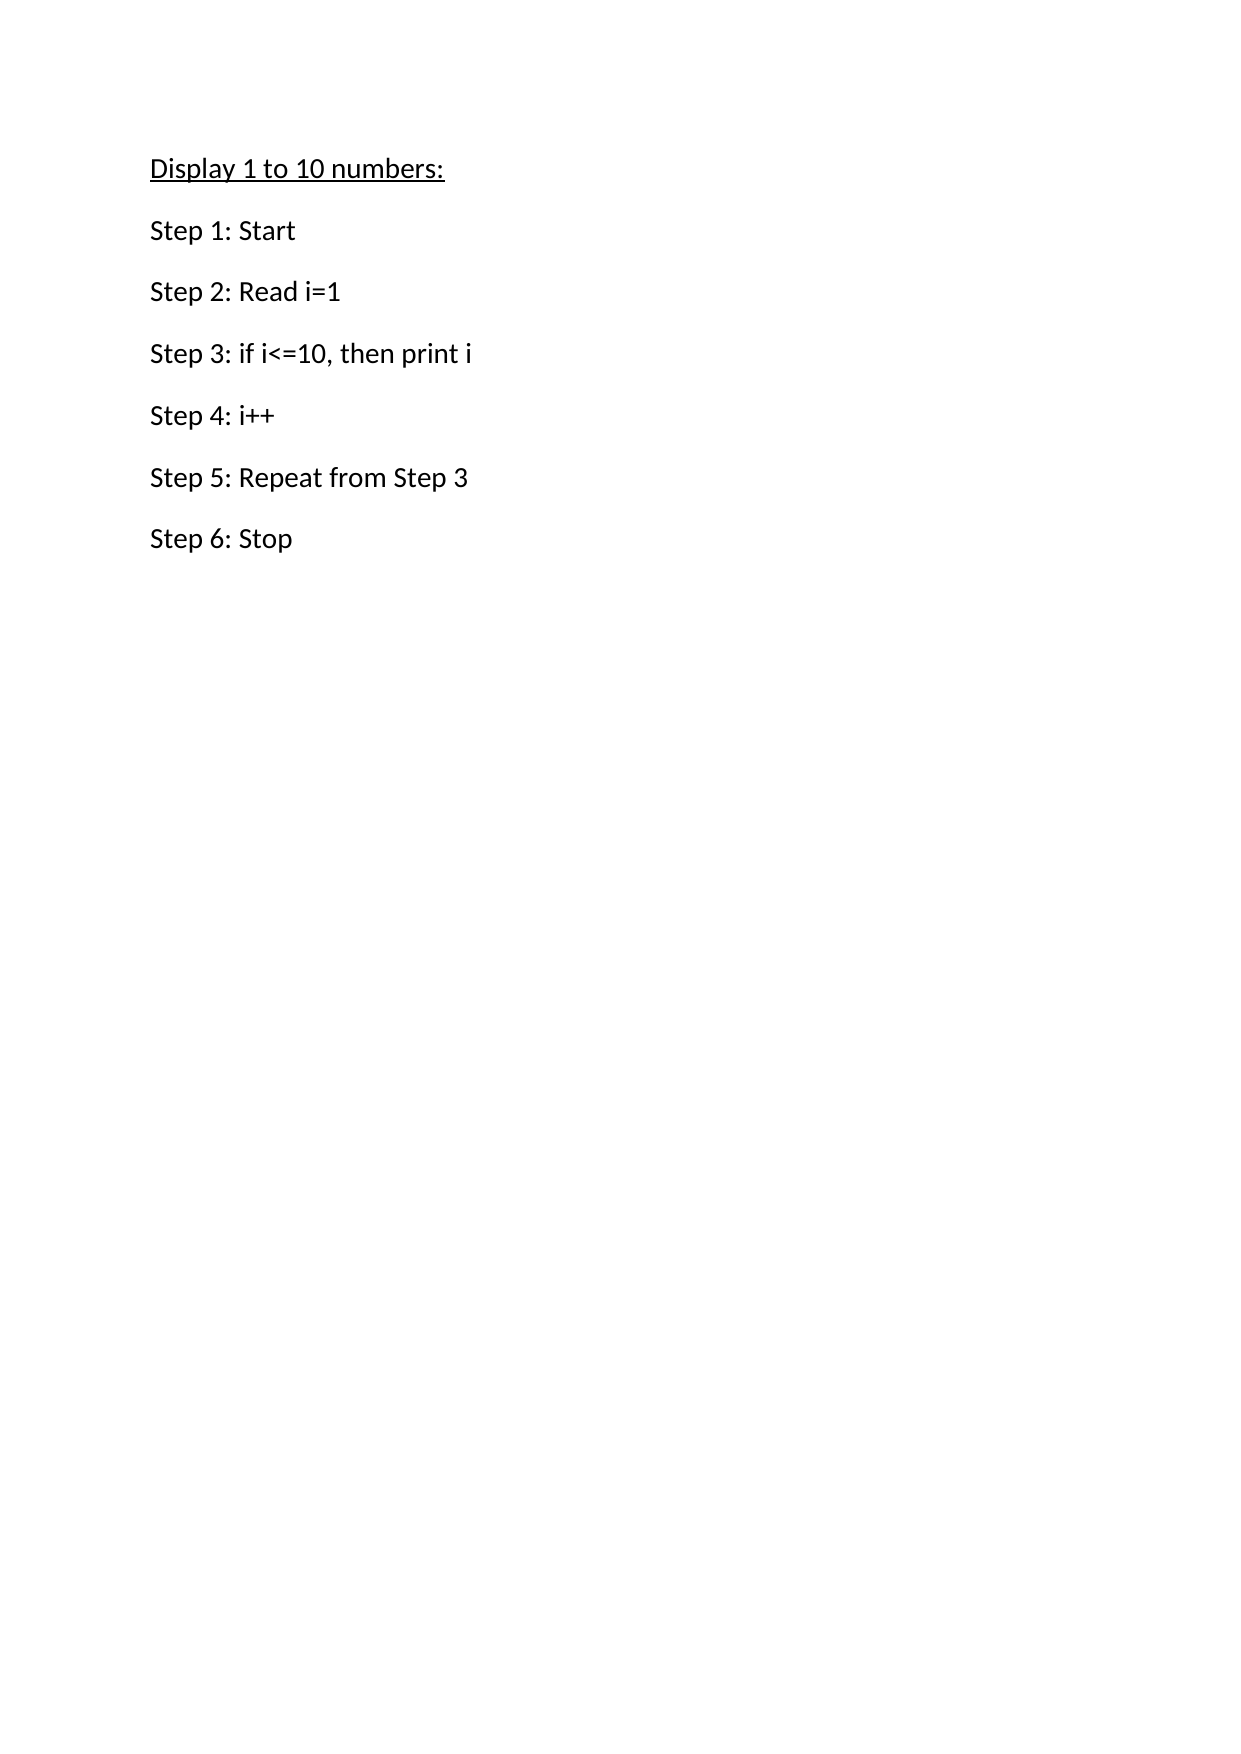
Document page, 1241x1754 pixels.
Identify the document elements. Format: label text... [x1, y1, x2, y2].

text Step 5: Repeat from Step 3 [150, 459, 1090, 494]
text Step 6: Stop [150, 521, 1090, 556]
text Step 2: Read i=1 [150, 273, 1090, 309]
text Step 3: if i<=10, then print i [150, 335, 1090, 371]
text Step 1: Start [150, 212, 1090, 247]
text Display 1 to 10 numbers: [150, 150, 1090, 186]
text Step 4: i++ [150, 397, 1090, 433]
